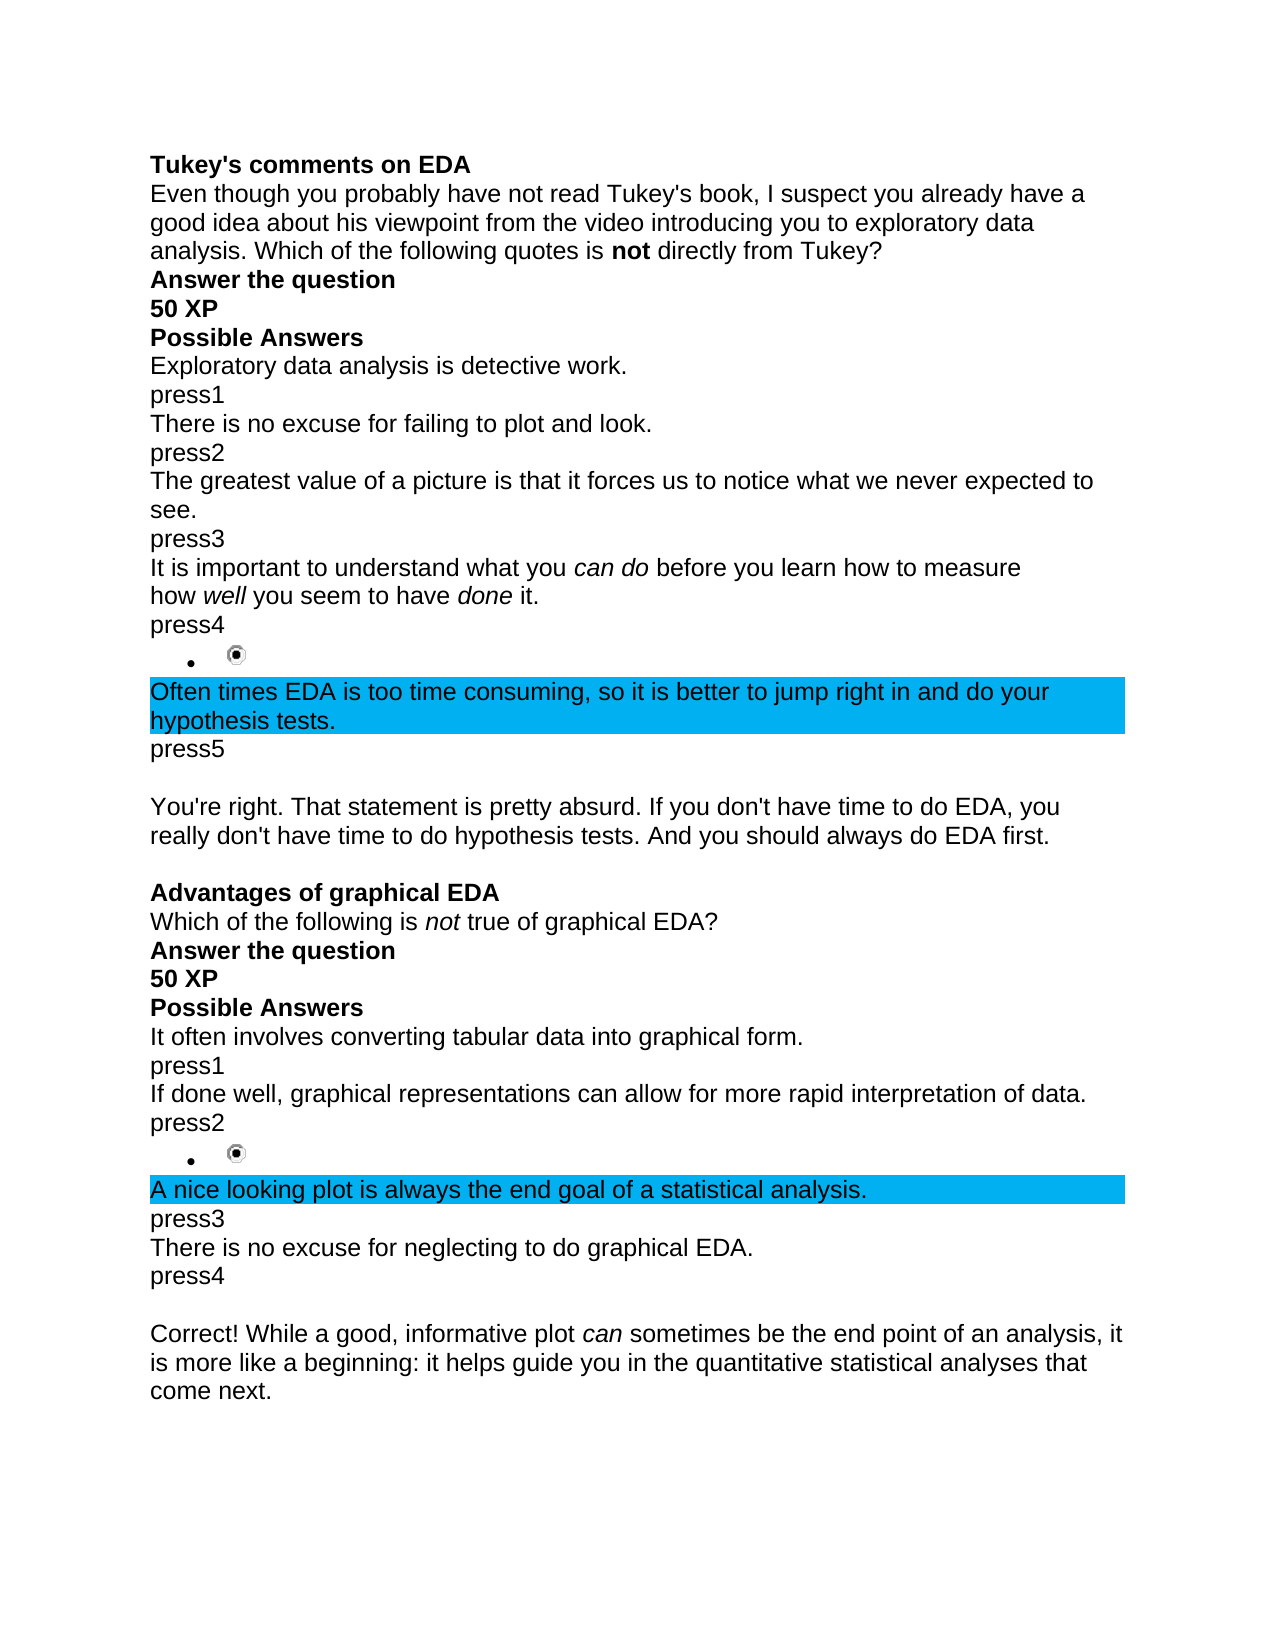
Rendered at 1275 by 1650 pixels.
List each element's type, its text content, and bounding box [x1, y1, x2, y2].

text Possible Answers [150, 993, 1125, 1022]
text press4 [150, 610, 1125, 639]
text press2 [150, 1108, 1125, 1137]
text press1 [150, 380, 1125, 409]
text press5 [150, 734, 1125, 763]
text press3 [150, 524, 1125, 552]
text You're right. That statement is pretty absurd. If you don't have time to do EDA, you really don't have time to do hypothesis tests. And you should always do EDA first. [150, 792, 1125, 849]
text Possible Answers [150, 322, 1125, 351]
text press2 [150, 437, 1125, 466]
text 50 XP [150, 964, 1125, 993]
text press1 [150, 1051, 1125, 1079]
text Exploratory data analysis is detective work. [150, 351, 1125, 380]
text Advantages of graphical EDA [150, 878, 1125, 907]
text Even though you probably have not read Tukey's book, I suspect you already have a good idea about his viewpoint from the video introducing you to exploratory data analysis. Which of the following quotes is not directly from Tukey? [150, 179, 1125, 265]
text 50 XP [150, 294, 1125, 322]
text Answer the question [150, 265, 1125, 294]
text The greatest value of a picture is that it forces us to notice what we never expected to see. [150, 466, 1125, 524]
text press4 [150, 1261, 1125, 1290]
text Which of the following is not true of graphical EDA? [150, 907, 1125, 936]
text press3 [150, 1204, 1125, 1232]
text If done well, graphical representations can allow for more rapid interpretation of data. [150, 1079, 1125, 1108]
text There is no excuse for failing to plot and look. [150, 409, 1125, 437]
text There is no excuse for neglecting to do graphical EDA. [150, 1232, 1125, 1261]
text Answer the question [150, 936, 1125, 964]
text Often times EDA is too time consuming, so it is better to jump right in and do your hypothesis tests. [150, 677, 1125, 734]
text A nice looking plot is always the end goal of a statistical analysis. [150, 1175, 1125, 1204]
text Tukey's comments on EDA [150, 150, 1125, 179]
text Correct! While a good, informative plot can sometimes be the end point of an analysis, it is more like a beginning: it helps guide you in the quantitative statistical analyses that come next. [150, 1319, 1125, 1405]
text It is important to understand what you can do before you learn how to measure how well you seem to have done it. [150, 552, 1125, 610]
text It often involves converting tabular data into graphical form. [150, 1022, 1125, 1051]
